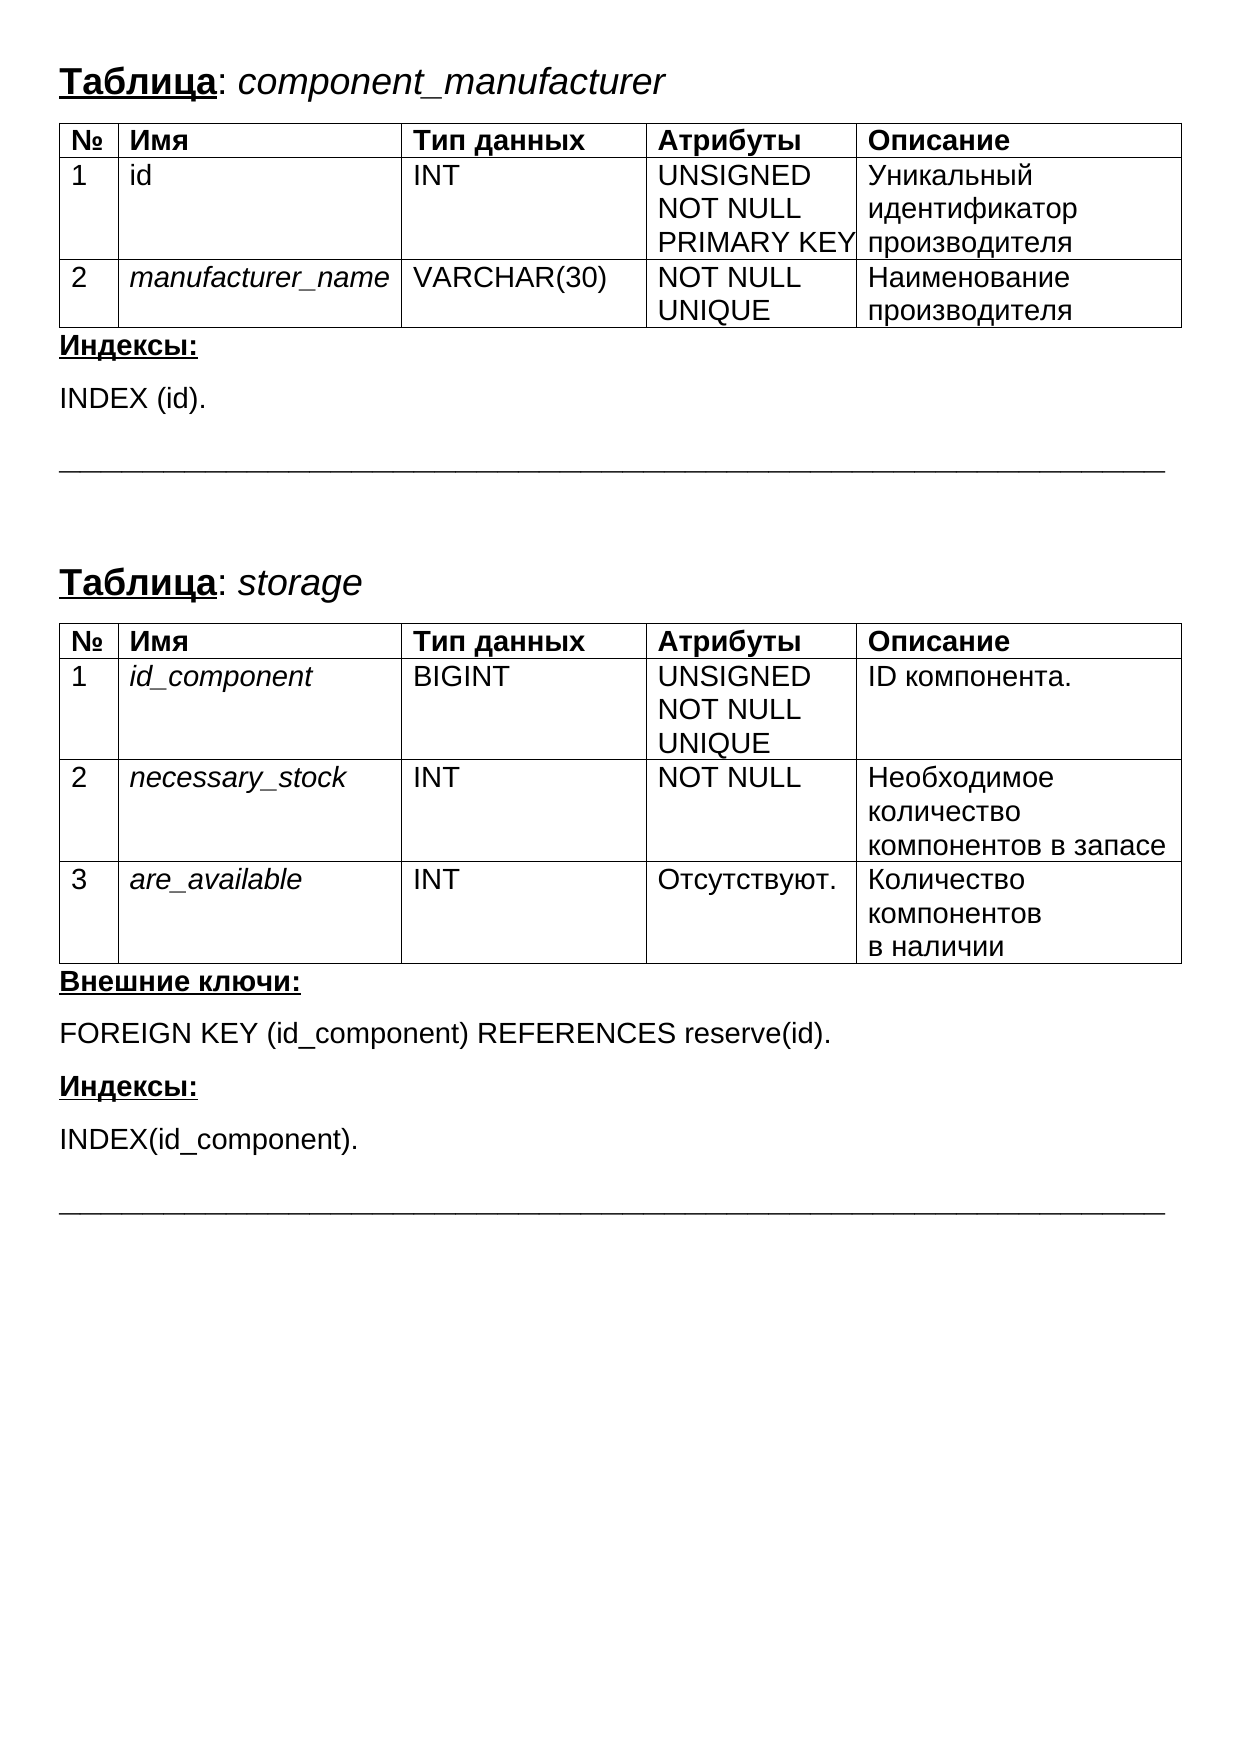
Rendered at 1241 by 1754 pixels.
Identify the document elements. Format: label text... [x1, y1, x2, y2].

table_cell INT [402, 760, 646, 861]
table_cell 1 [60, 659, 118, 759]
table_cell necessary_stock [119, 760, 401, 861]
table_header Атрибуты [647, 124, 856, 157]
table_cell UNSIGNED NOT NULL UNIQUE [647, 659, 856, 759]
table_cell 2 [60, 760, 118, 861]
table_cell Уникальный идентификатор производителя [857, 158, 1181, 259]
text Индексы: [59, 328, 1181, 361]
table_header Тип данных [402, 624, 646, 658]
table_cell Отсутствуют. [647, 862, 856, 963]
text Внешние ключи: [59, 964, 1181, 997]
table_header Атрибуты [647, 624, 856, 658]
table_header № [60, 124, 118, 157]
table_header № [60, 624, 118, 658]
text FOREIGN KEY (id_component) REFERENCES reserve(id). [59, 1017, 1181, 1050]
table_cell Количество компонентов в наличии [857, 862, 1181, 963]
text Таблица: storage [59, 560, 1181, 603]
table_cell INT [402, 862, 646, 963]
table_header Описание [857, 124, 1181, 157]
table_cell NOT NULL UNIQUE [647, 260, 856, 327]
table_cell UNSIGNED NOT NULL PRIMARY KEY [647, 158, 856, 259]
table_header Имя [119, 624, 401, 658]
table_cell manufacturer_name [119, 260, 401, 327]
table_cell 3 [60, 862, 118, 963]
table_cell BIGINT [402, 659, 646, 759]
table_cell are_available [119, 862, 401, 963]
table_cell ID компонента. [857, 659, 1181, 759]
table_cell Необходимое количество компонентов в запасе [857, 760, 1181, 861]
text _____________________________________________________ [59, 433, 1181, 477]
table_cell Наименование производителя [857, 260, 1181, 327]
text INDEX (id). [59, 381, 1181, 414]
table_cell 2 [60, 260, 118, 327]
table_cell id [119, 158, 401, 259]
text Таблица: component_manufacturer [59, 59, 1181, 102]
table_cell NOT NULL [647, 760, 856, 861]
table_header Описание [857, 624, 1181, 658]
table_header Имя [119, 124, 401, 157]
table_cell 1 [60, 158, 118, 259]
table_header Тип данных [402, 124, 646, 157]
table_cell VARCHAR(30) [402, 260, 646, 327]
text INDEX(id_component). [59, 1122, 1181, 1156]
table_cell INT [402, 158, 646, 259]
table_cell id_component [119, 659, 401, 759]
text Индексы: [59, 1069, 1181, 1103]
text _____________________________________________________ [59, 1175, 1181, 1218]
